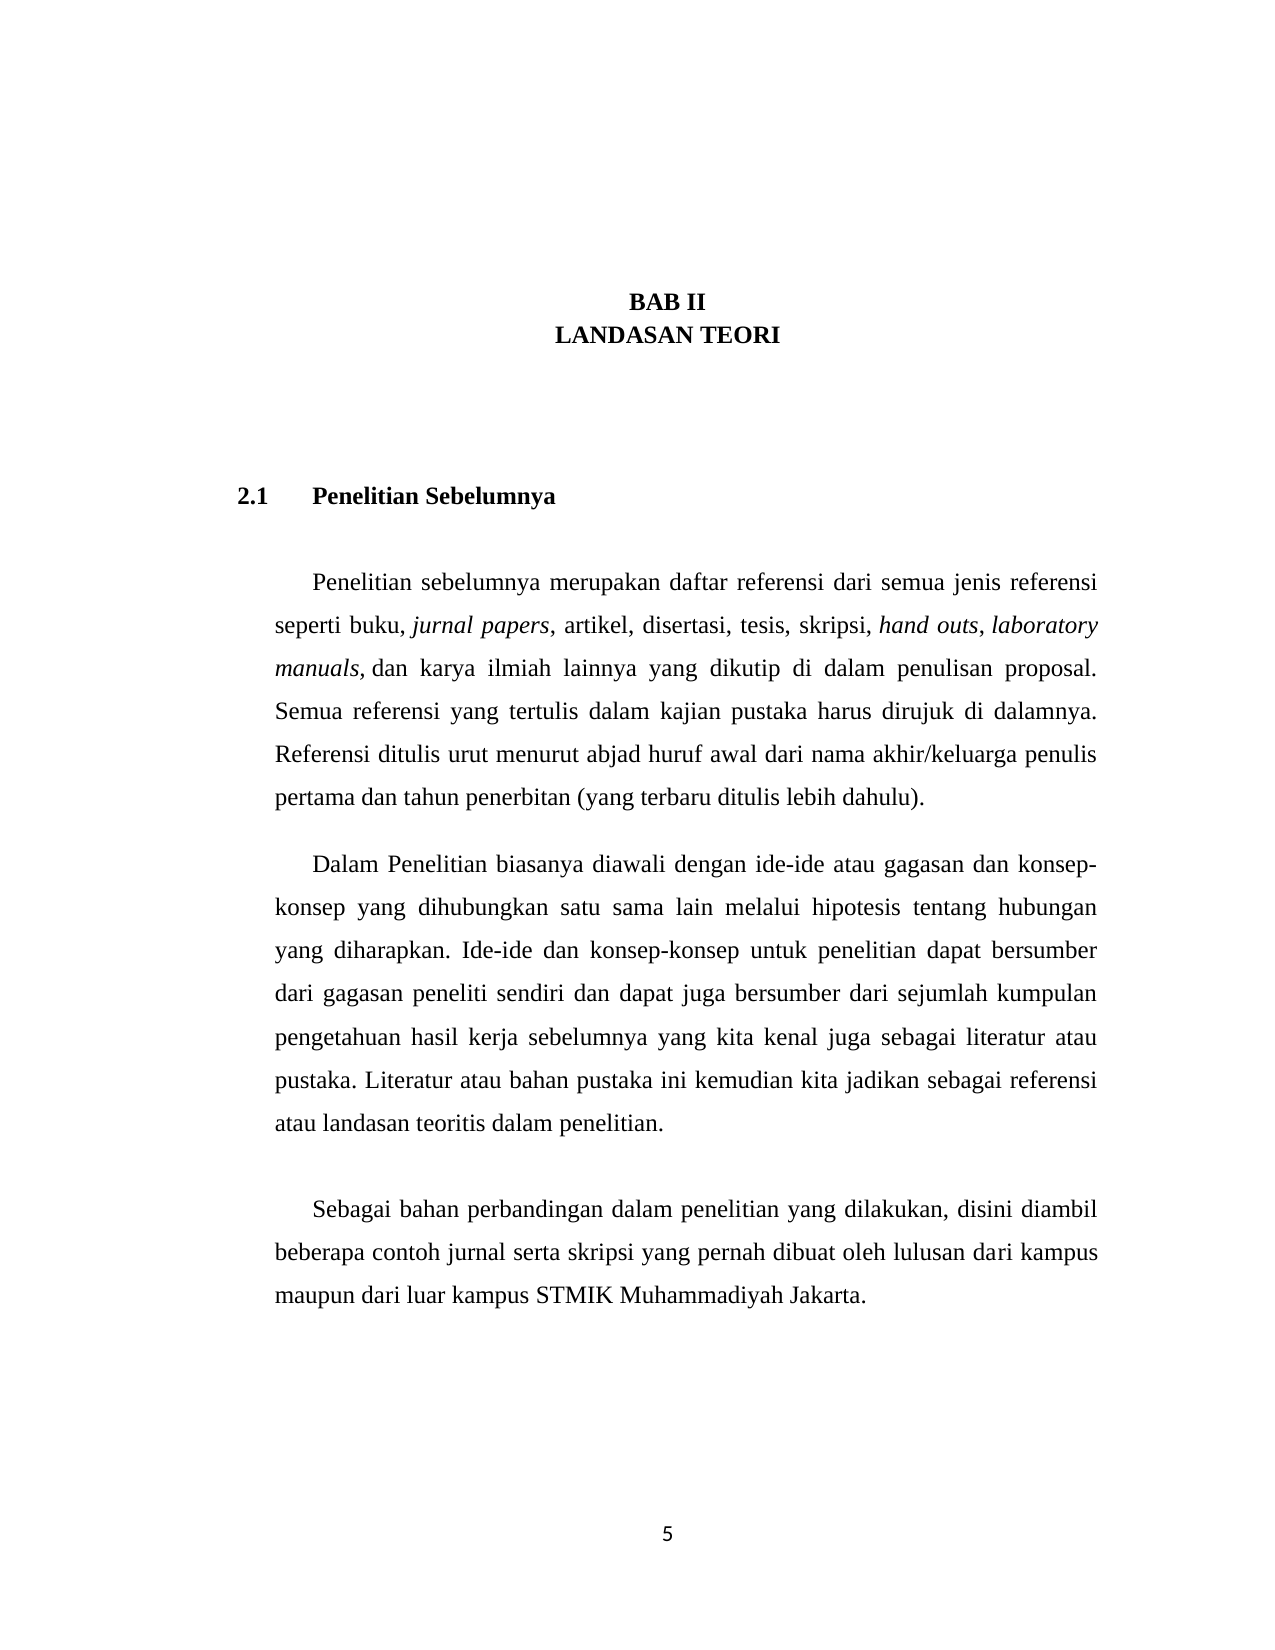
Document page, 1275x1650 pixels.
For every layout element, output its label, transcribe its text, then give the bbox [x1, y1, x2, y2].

subtitle Penelitian Sebelumnya [237, 481, 1098, 509]
subtitle BAB II [237, 287, 1098, 316]
list Sebagai bahan perbandingan dalam penelitian yang dilakukan, disini diambil beberapa contoh jurnal serta skripsi yang pernah dibuat oleh lulusan dari kampus maupun dari luar kampus STMIK Muhammadiyah Jakarta. [274, 1194, 1098, 1309]
text LANDASAN TEORI [237, 320, 1098, 349]
list Dalam Penelitian biasanya diawali dengan ide-ide atau gagasan dan konsep-konsep yang dihubungkan satu sama lain melalui hipotesis tentang hubungan yang diharapkan. Ide-ide dan konsep-konsep untuk penelitian dapat bersumber dari gagasan peneliti sendiri dan dapat juga bersumber dari sejumlah kumpulan pengetahuan hasil kerja sebelumnya yang kita kenal juga sebagai literatur atau pustaka. Literatur atau bahan pustaka ini kemudian kita jadikan sebagai referensi atau landasan teoritis dalam penelitian. [274, 849, 1098, 1137]
text Penelitian sebelumnya merupakan daftar referensi dari semua jenis referensi seperti buku, jurnal papers, artikel, disertasi, tesis, skripsi, hand outs, laboratory manuals, dan karya ilmiah lainnya yang dikutip di dalam penulisan proposal. Semua referensi yang tertulis dalam kajian pustaka harus dirujuk di dalamnya. Referensi ditulis urut menurut abjad huruf awal dari nama akhir/keluarga penulis pertama dan tahun penerbitan (yang terbaru ditulis lebih dahulu). [274, 567, 1098, 811]
